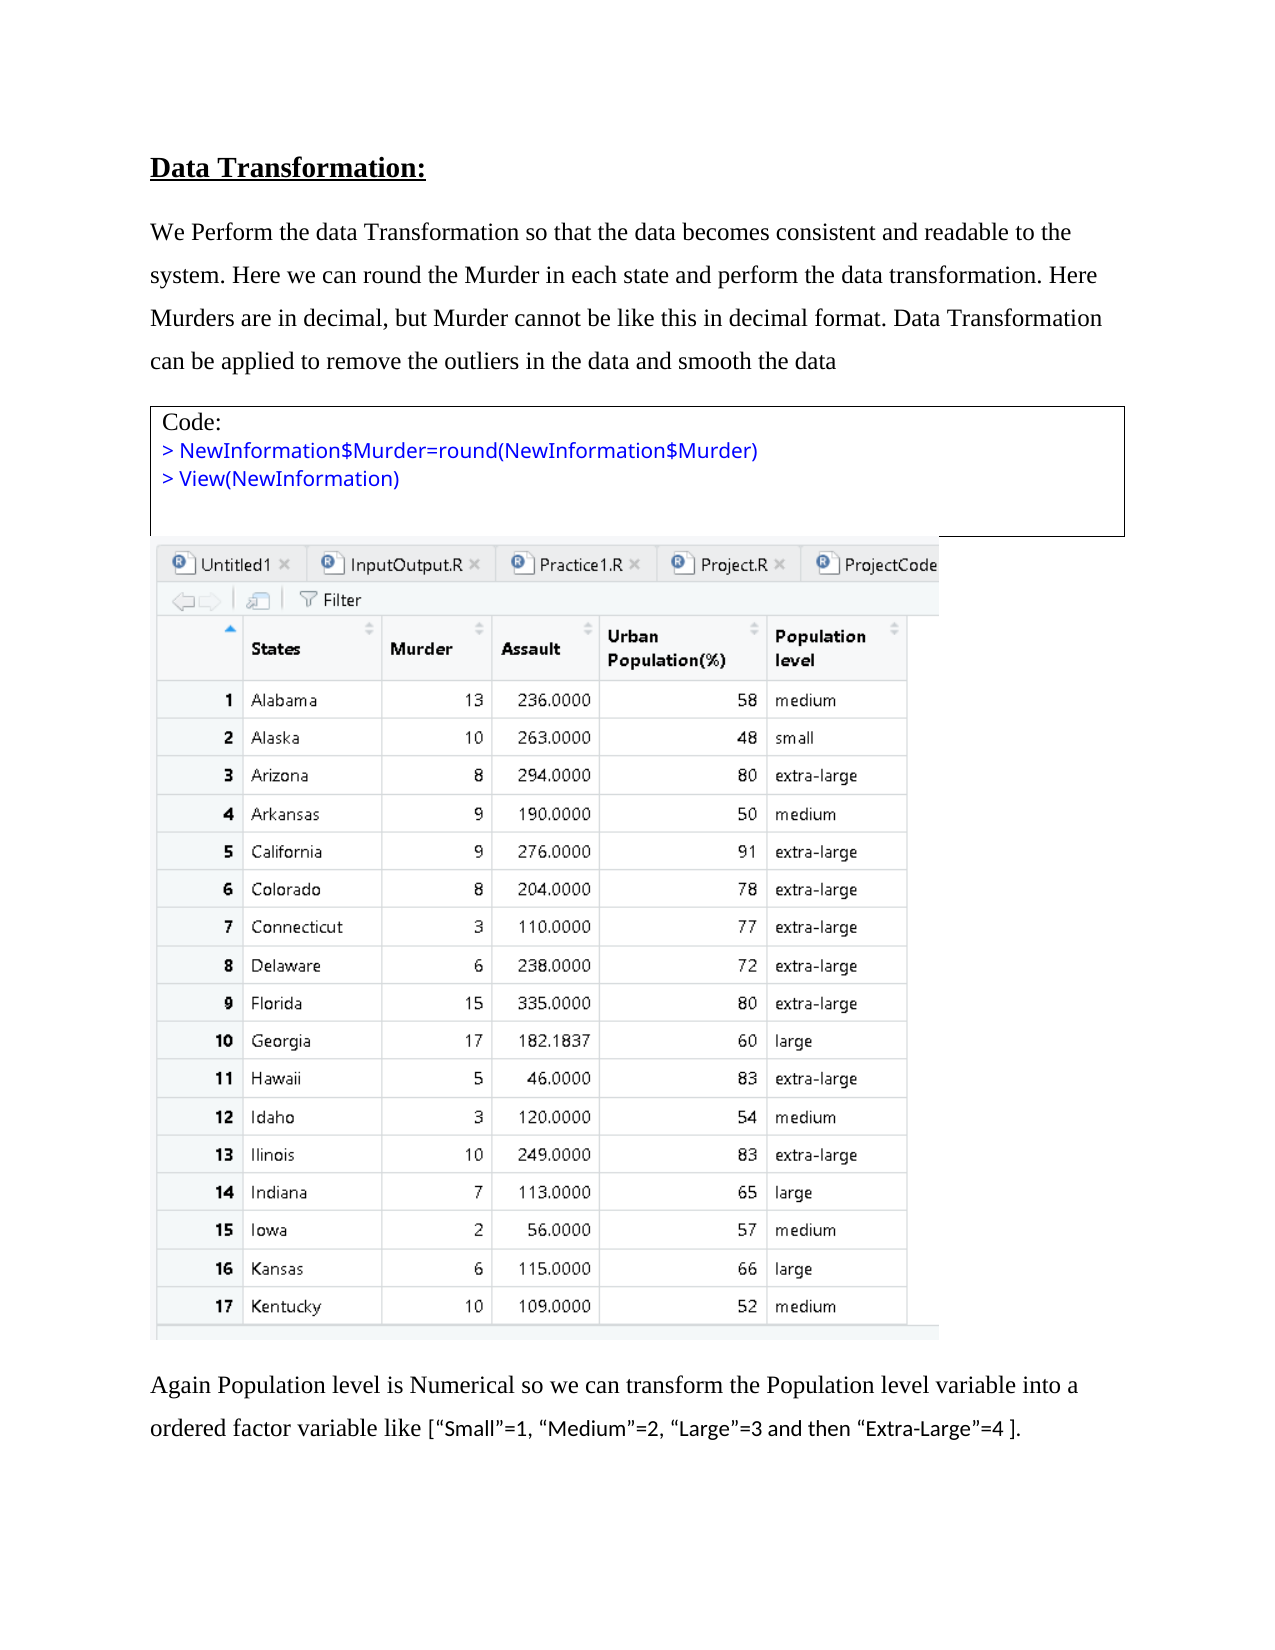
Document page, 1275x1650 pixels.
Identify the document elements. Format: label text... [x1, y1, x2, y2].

text Again Population level is Numerical so we can transform the Population level variable into a ordered factor variable like [“Small”=1, “Medium”=2, “Large”=3 and then “Extra-Large”=4 ]. [150, 1370, 1125, 1442]
text We Perform the data Transformation so that the data becomes consistent and readable to the system. Here we can round the Murder in each state and perform the data transformation. Here Murders are in decimal, but Murder cannot be like this in decimal format. Data Transformation can be applied to remove the outliers in the data and smooth the data [150, 217, 1125, 375]
text Data Transformation: [150, 150, 1125, 183]
picture [150, 536, 939, 1340]
table_header Code: > NewInformation$Murder=round(NewInformation$Murder) > View(NewInformation) [151, 407, 1124, 536]
